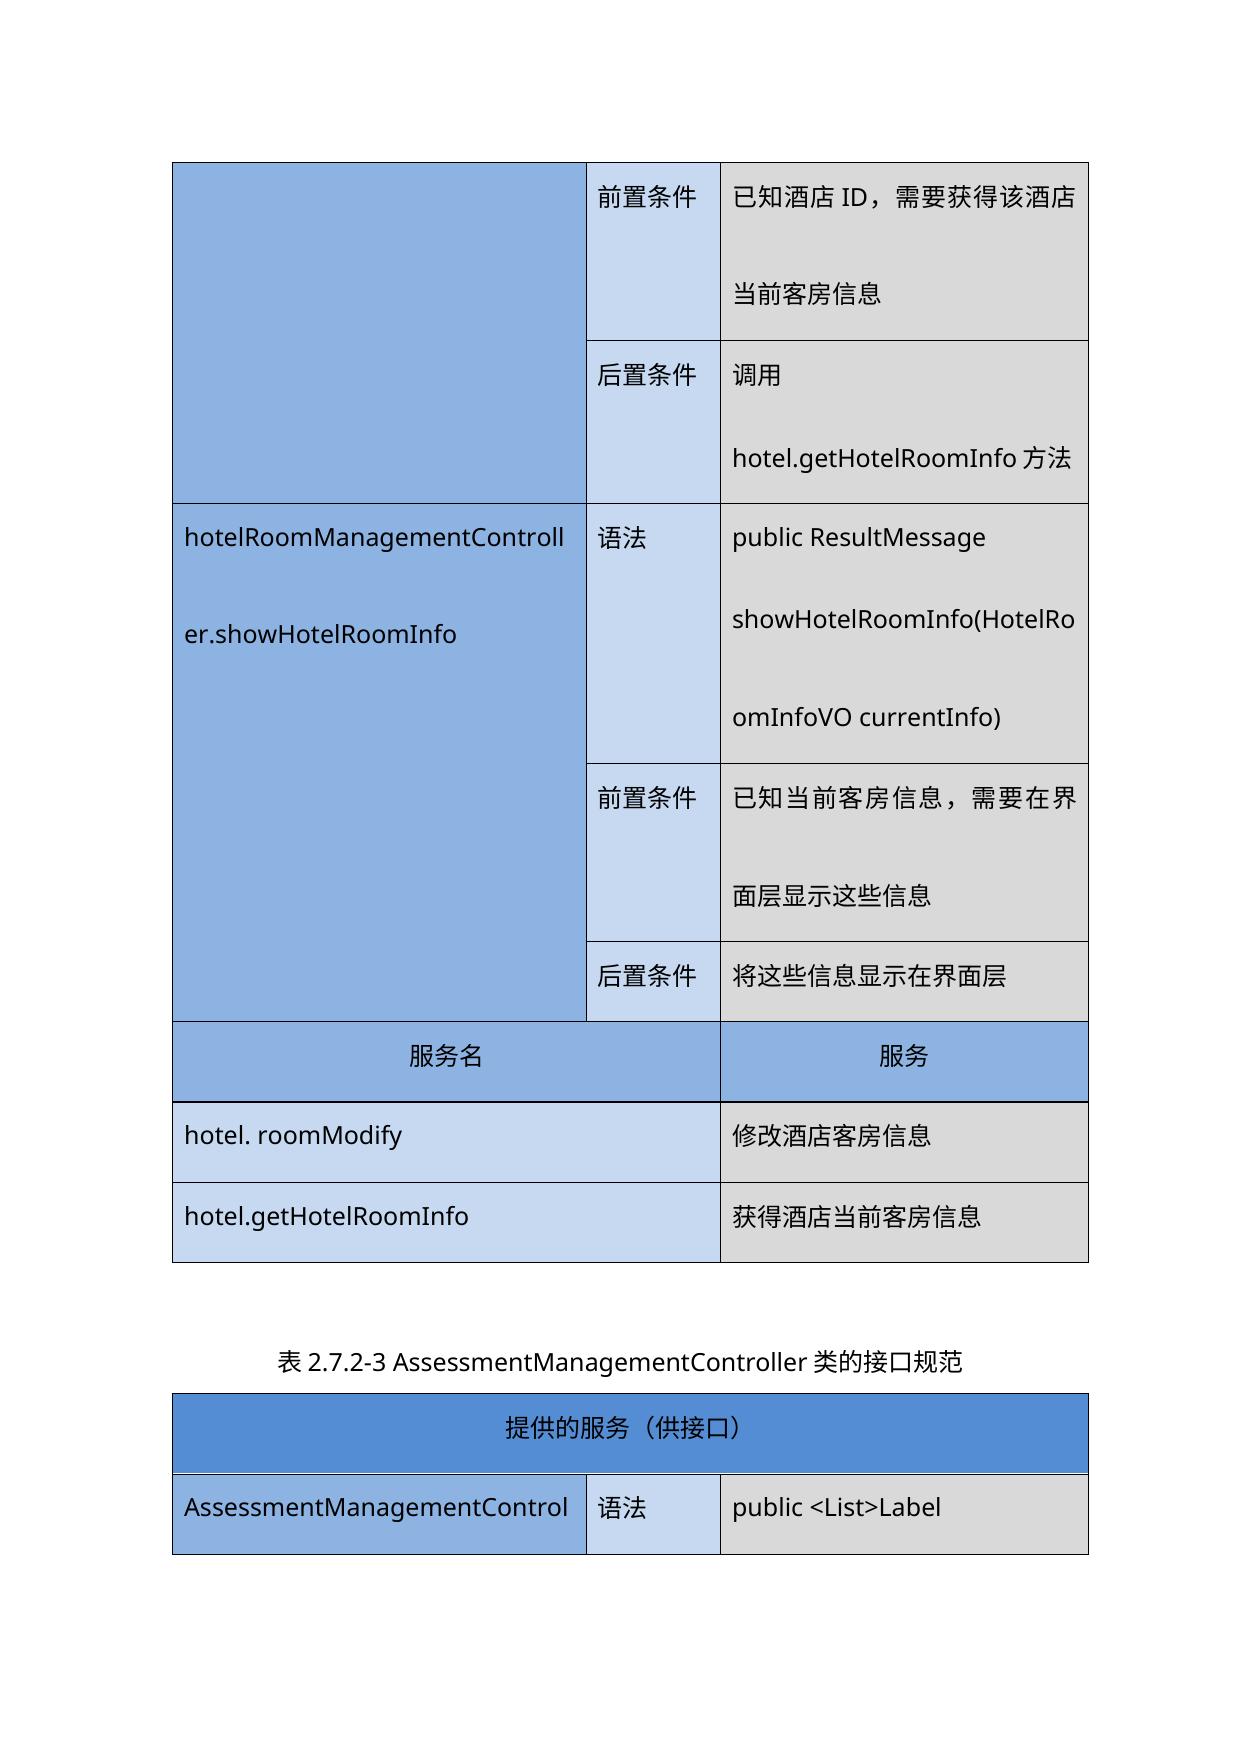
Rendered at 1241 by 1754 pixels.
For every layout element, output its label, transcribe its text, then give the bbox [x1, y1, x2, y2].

table_cell 前置条件 [587, 764, 720, 941]
table_cell public ResultMessage showHotelRoomInfo(HotelRoomInfoVO currentInfo) [721, 504, 1088, 763]
text 表2.7.2-3 AssessmentManagementController类的接口规范 [187, 1328, 1053, 1393]
table_cell 将这些信息显示在界面层 [721, 942, 1088, 1021]
table_cell 服务 [721, 1022, 1088, 1101]
table_cell hotel.getHotelRoomInfo [173, 1183, 720, 1262]
table_cell 已知酒店ID，需要获得该酒店当前客房信息 [721, 163, 1088, 340]
table_cell 前置条件 [587, 163, 720, 340]
table_cell 调用 hotel.getHotelRoomInfo方法 [721, 341, 1088, 503]
table_cell 获得酒店当前客房信息 [721, 1183, 1088, 1262]
table_cell hotel. roomModify [173, 1103, 720, 1182]
table_cell hotelRoomManagementController.showHotelRoomInfo [173, 504, 586, 1021]
table_cell 服务名 [173, 1022, 720, 1101]
table_cell 已知当前客房信息，需要在界面层显示这些信息 [721, 764, 1088, 941]
table_cell 后置条件 [587, 341, 720, 503]
table_cell 语法 [587, 1475, 720, 1554]
table_cell 语法 [587, 504, 720, 763]
table_cell 后置条件 [587, 942, 720, 1021]
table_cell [173, 163, 586, 503]
table_header 提供的服务（供接口） [173, 1394, 1088, 1473]
table_cell 修改酒店客房信息 [721, 1103, 1088, 1182]
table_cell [721, 1475, 1088, 1554]
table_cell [173, 1475, 586, 1554]
